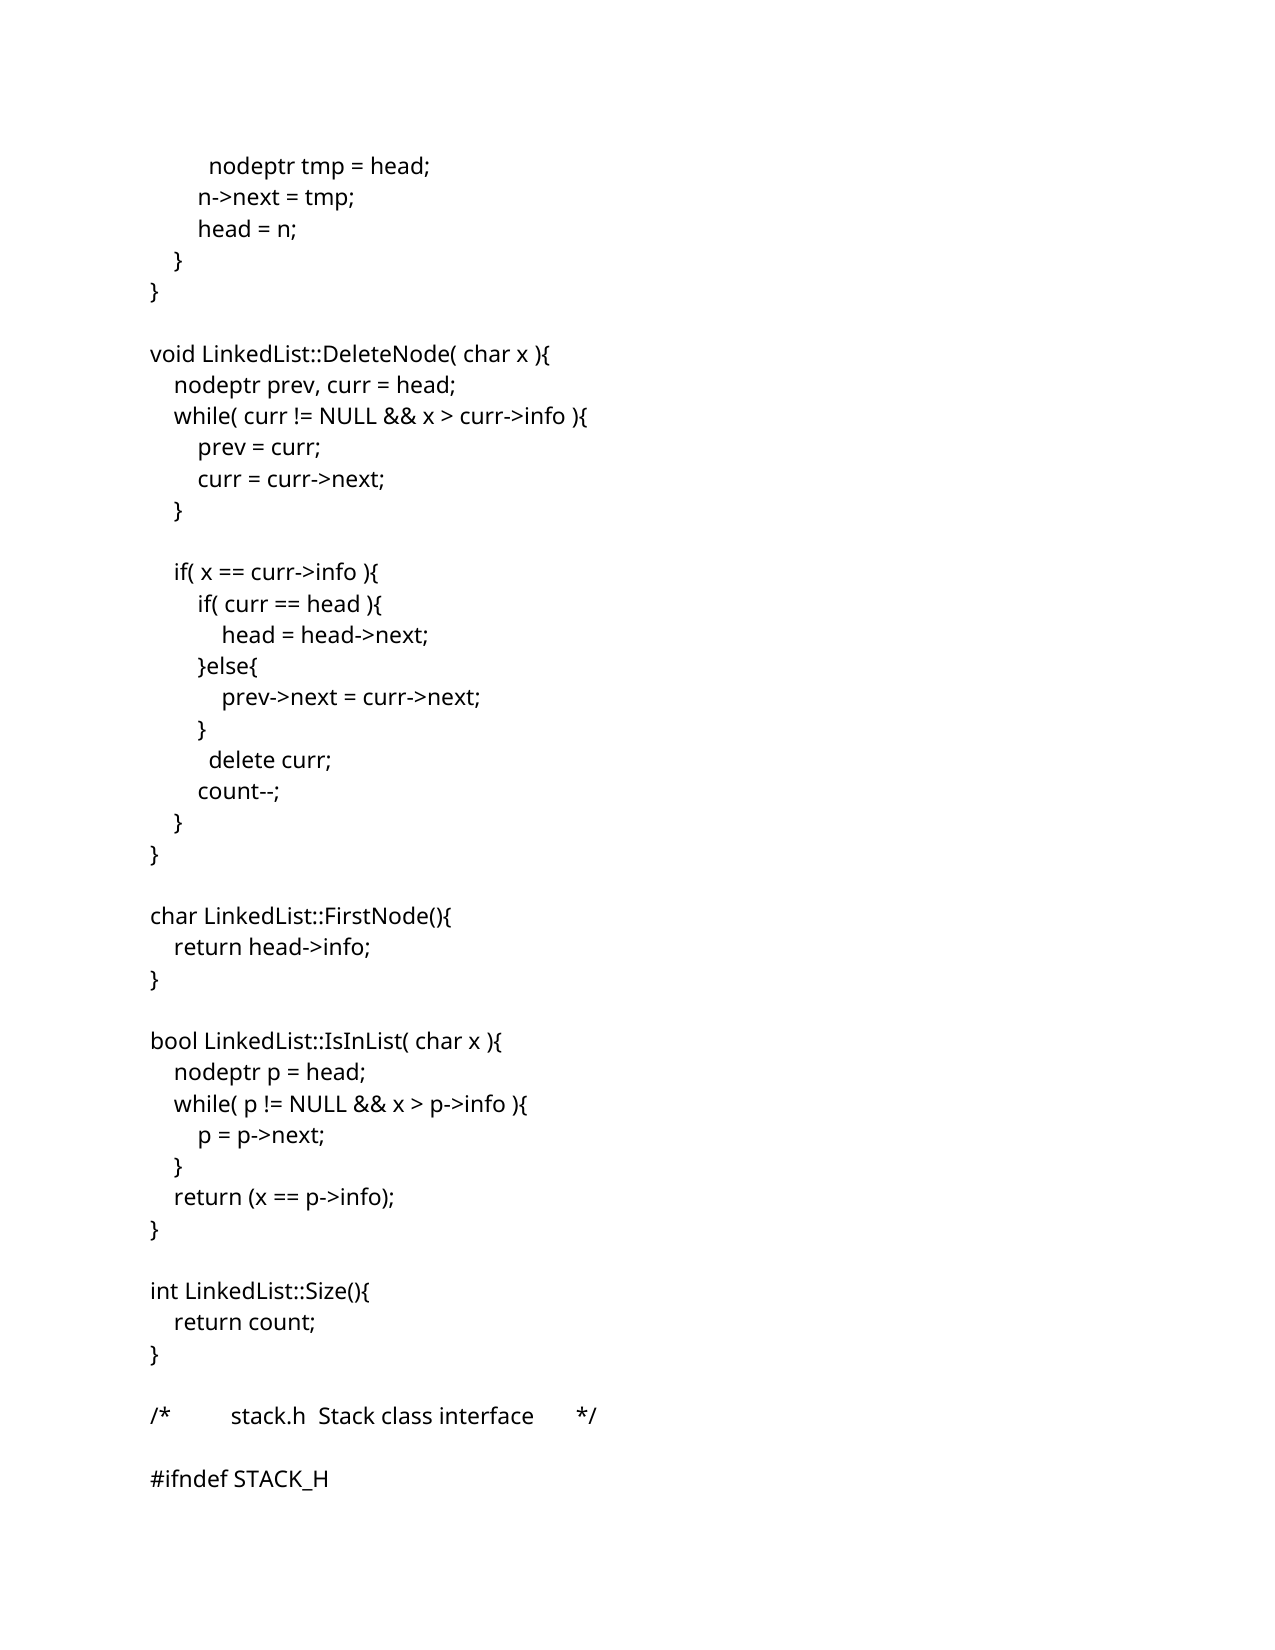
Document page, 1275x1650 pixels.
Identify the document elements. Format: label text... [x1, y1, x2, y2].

text n->next = tmp; [150, 181, 1125, 212]
text head = n; [150, 212, 1125, 244]
text head = head->next; [150, 619, 1125, 650]
text nodeptr tmp = head; [150, 150, 1125, 181]
text #ifndef STACK_H [150, 1462, 1125, 1494]
text if( x == curr->info ){ [150, 556, 1125, 587]
text } [150, 806, 1125, 837]
text bool LinkedList::IsInList( char x ){ [150, 1025, 1125, 1056]
text delete curr; [150, 744, 1125, 775]
text nodeptr p = head; [150, 1056, 1125, 1087]
text while( curr != NULL && x > curr->info ){ [150, 400, 1125, 431]
text nodeptr prev, curr = head; [150, 369, 1125, 400]
text return head->info; [150, 931, 1125, 962]
text } [150, 275, 1125, 306]
text if( curr == head ){ [150, 587, 1125, 619]
text prev->next = curr->next; [150, 681, 1125, 712]
text /* stack.h Stack class interface */ [150, 1400, 1125, 1431]
text void LinkedList::DeleteNode( char x ){ [150, 337, 1125, 369]
text p = p->next; [150, 1119, 1125, 1150]
text return (x == p->info); [150, 1181, 1125, 1212]
text }else{ [150, 650, 1125, 681]
text } [150, 712, 1125, 744]
text int LinkedList::Size(){ [150, 1275, 1125, 1306]
text } [150, 244, 1125, 275]
text count--; [150, 775, 1125, 806]
text } [150, 1150, 1125, 1181]
text } [150, 1212, 1125, 1244]
text while( p != NULL && x > p->info ){ [150, 1087, 1125, 1119]
text prev = curr; [150, 431, 1125, 462]
text } [150, 494, 1125, 525]
text curr = curr->next; [150, 462, 1125, 494]
text char LinkedList::FirstNode(){ [150, 900, 1125, 931]
text } [150, 837, 1125, 869]
text } [150, 962, 1125, 994]
text return count; [150, 1306, 1125, 1337]
text } [150, 1337, 1125, 1369]
